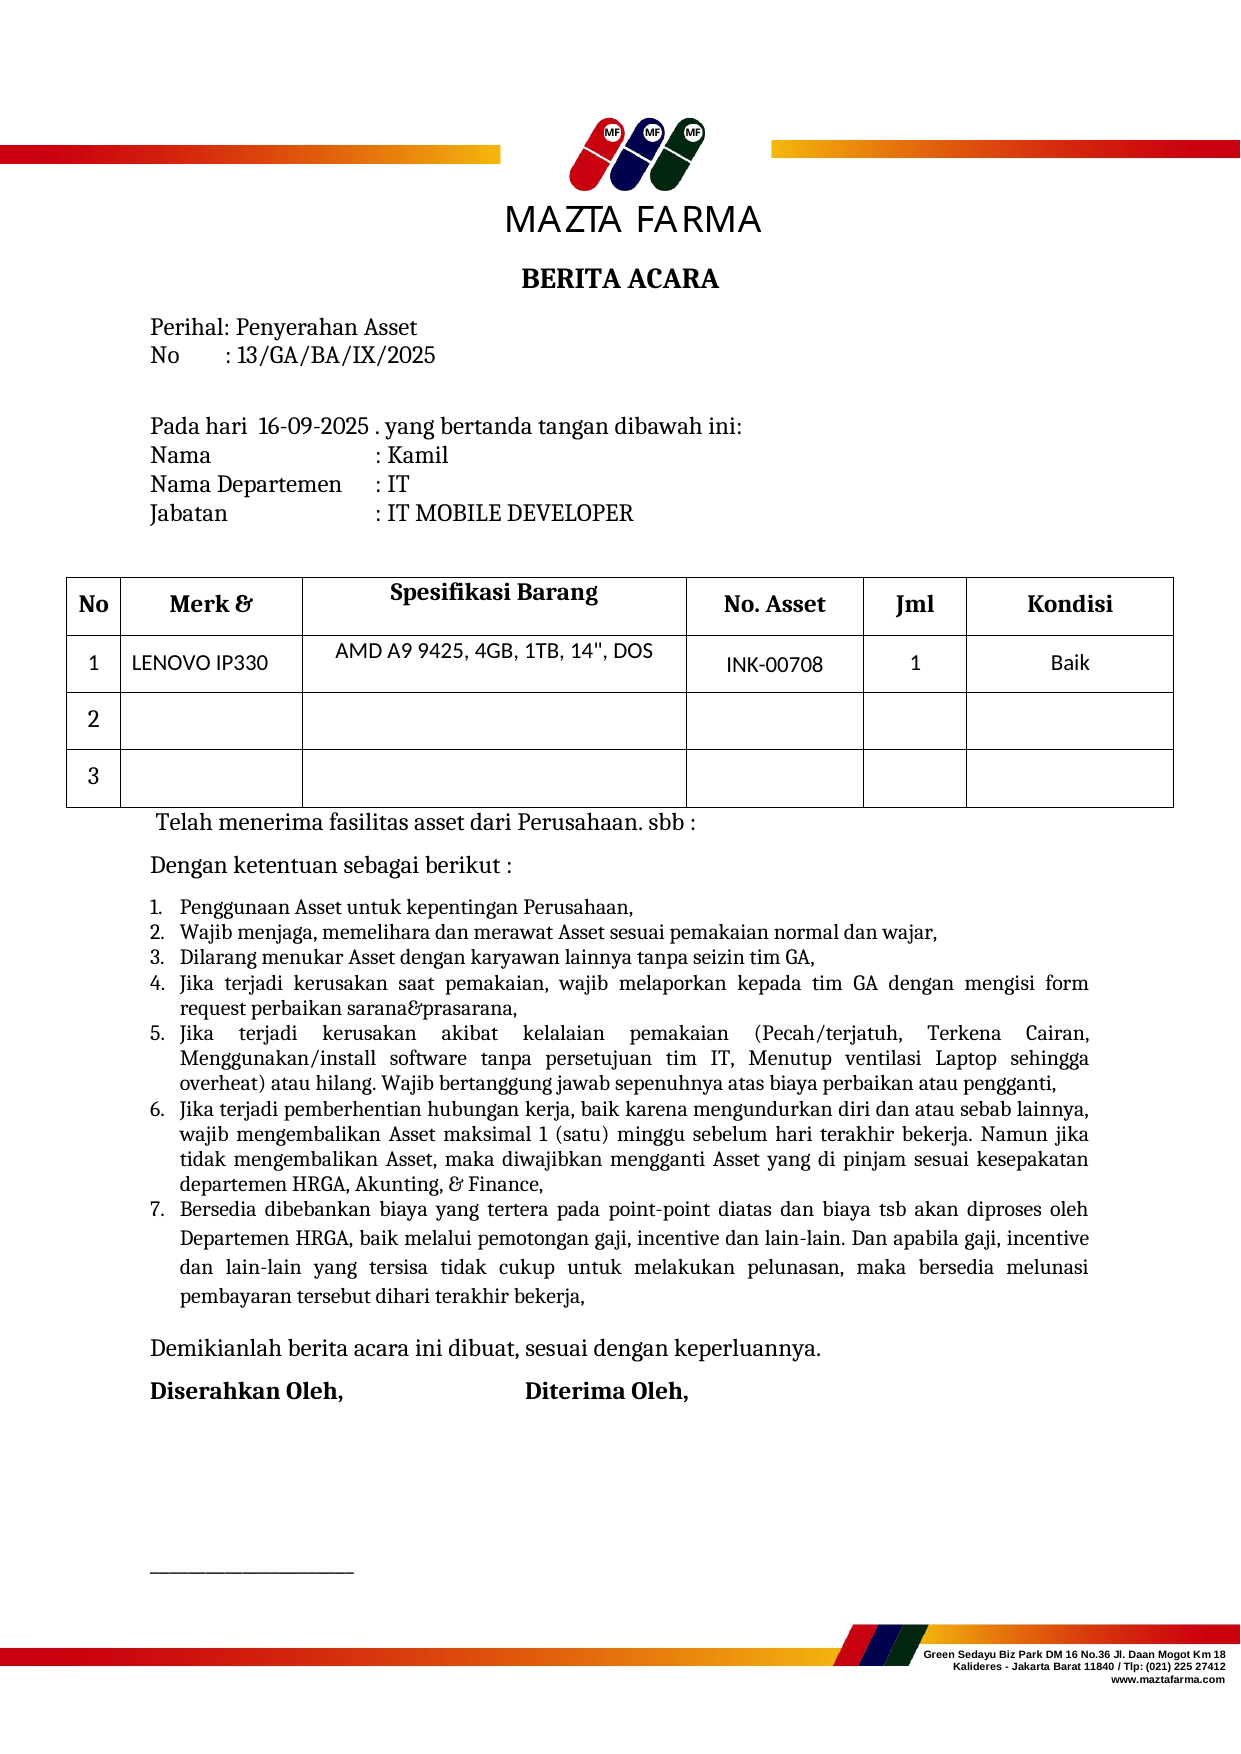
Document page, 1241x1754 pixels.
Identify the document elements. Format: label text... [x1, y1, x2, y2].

table_cell 1 [864, 636, 966, 692]
table_cell AMD A9 9425, 4GB, 1TB, 14", DOS [303, 636, 686, 692]
table_cell [121, 693, 302, 749]
table_cell [864, 750, 966, 807]
list Dilarang menukar Asset dengan karyawan lainnya tanpa seizin tim GA, [150, 945, 1090, 970]
table_cell [687, 693, 863, 749]
table_cell Baik [967, 636, 1173, 692]
table_header Spesifikasi Barang [303, 578, 686, 635]
table_cell [121, 750, 302, 807]
table_header No. Asset [687, 578, 863, 635]
table_cell [864, 693, 966, 749]
list Jika terjadi kerusakan saat pemakaian, wajib melaporkan kepada tim GA dengan mengisi form request perbaikan sarana&prasarana, [150, 970, 1090, 1021]
table_cell INK-00708 [687, 636, 863, 692]
text BERITA ACARA [150, 262, 1090, 296]
text Diserahkan Oleh, Diterima Oleh, [150, 1377, 1090, 1406]
table_cell [967, 750, 1173, 807]
picture [0, 1622, 1241, 1668]
text Jabatan : IT MOBILE DEVELOPER [150, 498, 1090, 527]
table_header Kondisi [967, 578, 1173, 635]
table_cell [687, 750, 863, 807]
table_cell [967, 693, 1173, 749]
list Wajib menjaga, memelihara dan merawat Asset sesuai pemakaian normal dan wajar, [150, 920, 1090, 945]
list Penggunaan Asset untuk kepentingan Perusahaan, [150, 894, 1090, 920]
text Telah menerima fasilitas asset dari Perusahaan. sbb : [150, 808, 1090, 837]
table_cell 3 [67, 750, 120, 807]
list Jika terjadi pemberhentian hubungan kerja, baik karena mengundurkan diri dan atau sebab lainnya, wajib mengembalikan Asset maksimal 1 (satu) minggu sebelum hari terakhir bekerja. Namun jika tidak mengembalikan Asset, maka diwajibkan mengganti Asset yang di pinjam sesuai kesepakatan departemen HRGA, Akunting, & Finance, [150, 1096, 1090, 1197]
list Bersedia dibebankan biaya yang tertera pada point-point diatas dan biaya tsb akan diproses oleh Departemen HRGA, baik melalui pemotongan gaji, incentive dan lain-lain. Dan apabila gaji, incentive dan lain-lain yang tersisa tidak cukup untuk melakukan pelunasan, maka bersedia melunasi pembayaran tersebut dihari terakhir bekerja, [150, 1197, 1090, 1309]
table_header Merk & [121, 578, 302, 635]
table_cell LENOVO IP330 [121, 636, 302, 692]
text Nama Departemen : IT [150, 470, 1090, 498]
table_header Jml [864, 578, 966, 635]
table_header No [67, 578, 120, 635]
text Dengan ketentuan sebagai berikut : [150, 851, 1090, 880]
text ______________________ [150, 1549, 1090, 1578]
table_cell [303, 693, 686, 749]
text No : 13/GA/BA/IX/2025 [150, 341, 1090, 370]
text Pada hari 16-09-2025 . yang bertanda tangan dibawah ini: [150, 412, 1090, 441]
table_cell [303, 750, 686, 807]
picture [0, 113, 1241, 195]
text Demikianlah berita acara ini dibuat, sesuai dengan keperluannya. [150, 1334, 1090, 1362]
text Perihal: Penyerahan Asset [150, 312, 1090, 341]
text Nama : Kamil [150, 441, 1090, 470]
list Jika terjadi kerusakan akibat kelalaian pemakaian (Pecah/terjatuh, Terkena Cairan, Menggunakan/install software tanpa persetujuan tim IT, Menutup ventilasi Laptop sehingga overheat) atau hilang. Wajib bertanggung jawab sepenuhnya atas biaya perbaikan atau pengganti, [150, 1021, 1090, 1096]
table_cell 2 [67, 693, 120, 749]
table_cell 1 [67, 636, 120, 692]
